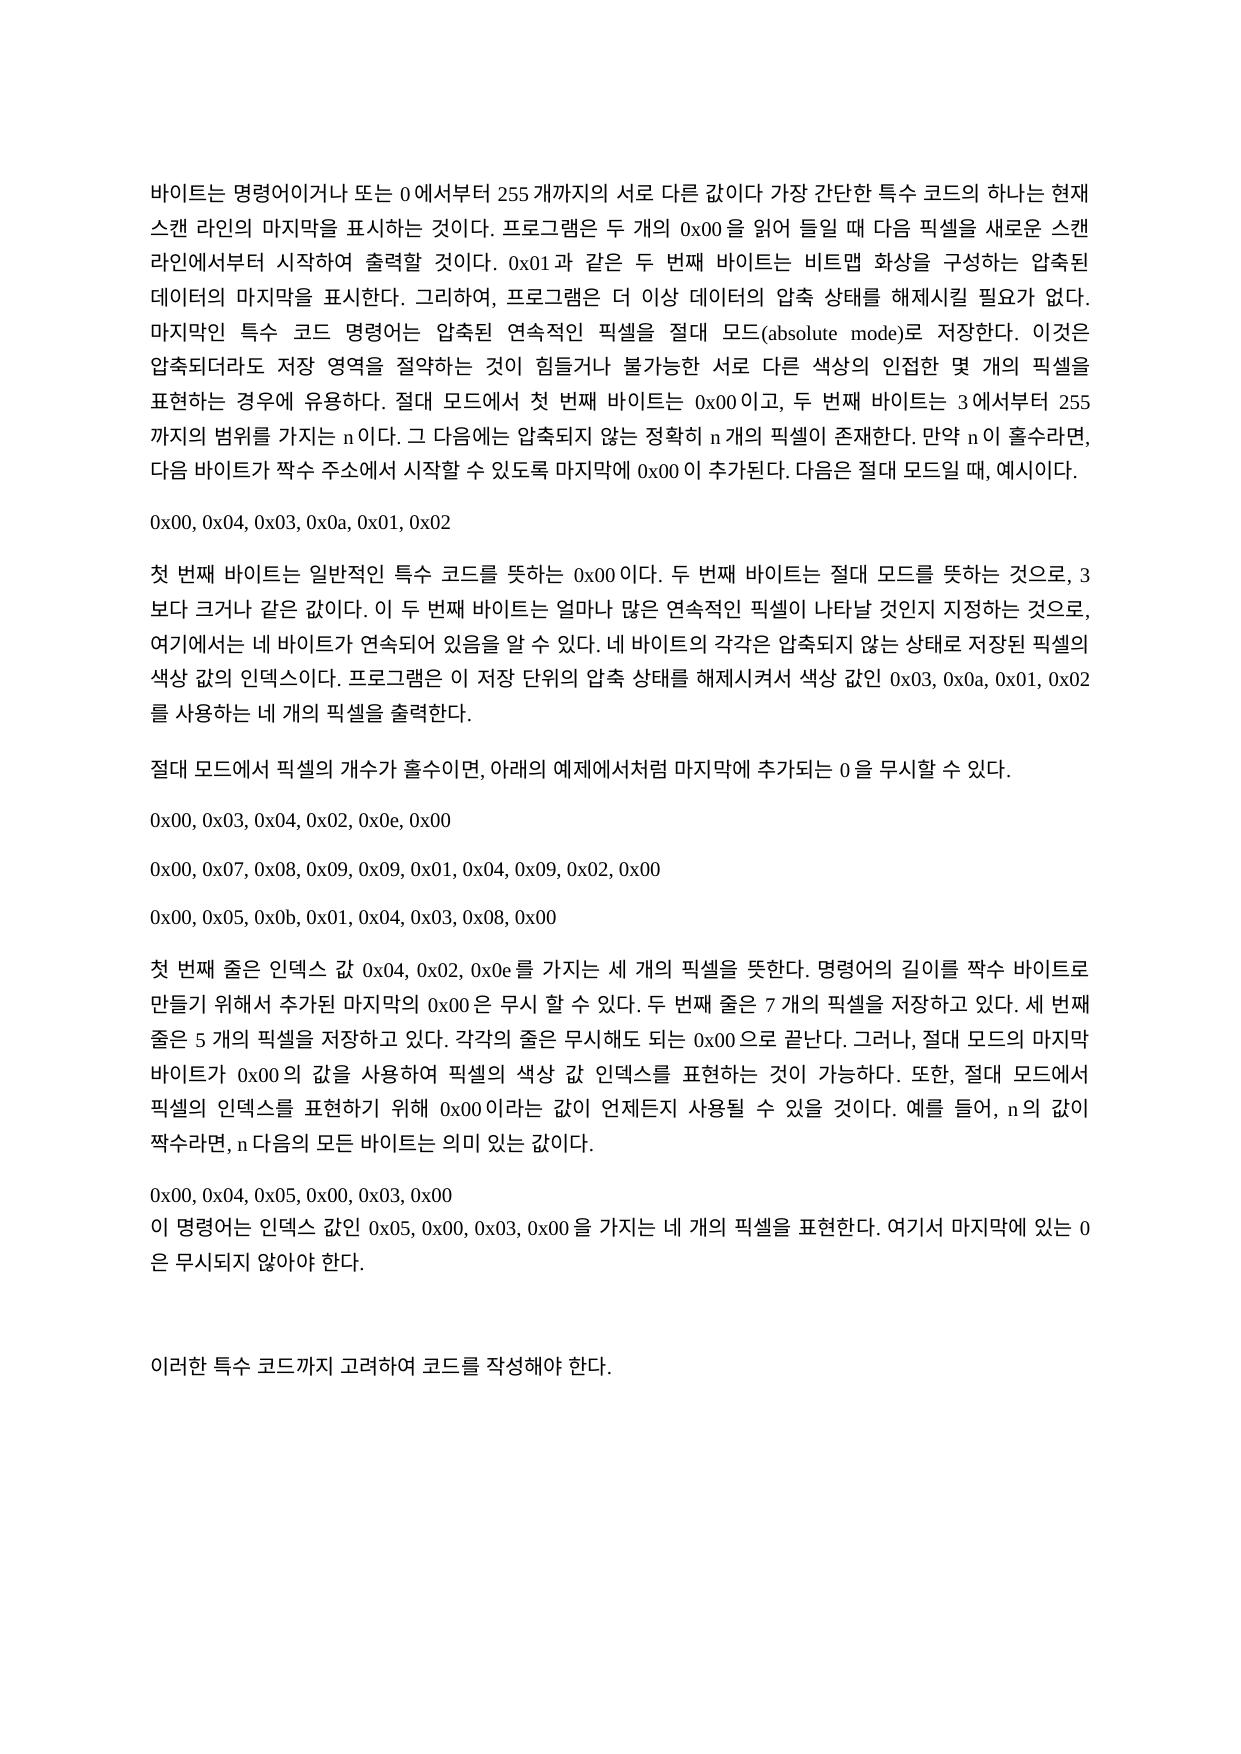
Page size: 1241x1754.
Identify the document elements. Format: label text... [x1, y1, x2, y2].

text 0x00, 0x03, 0x04, 0x02, 0x0e, 0x00 [150, 808, 1090, 832]
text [150, 177, 1090, 485]
text 0x00, 0x07, 0x08, 0x09, 0x09, 0x01, 0x04, 0x09, 0x02, 0x00 [150, 857, 1090, 881]
text 이러한 특수 코드까지 고려하여 코드를 작성해야 한다. [150, 1350, 1090, 1380]
text 절대 모드에서 픽셀의 개수가 홀수이면, 아래의 예제에서처럼 마지막에 추가되는 0을 무시할 수 있다. [150, 753, 1090, 783]
text 0x00, 0x04, 0x05, 0x00, 0x03, 0x00 이 명령어는 인덱스 값인 0x05, 0x00, 0x03, 0x00을 가지는 네 개의 픽셀을 표현한다. 여기서 마지막에 있는 0은 무시되지 않아야 한다. [150, 1183, 1090, 1276]
text 첫 번째 줄은 인덱스 값 0x04, 0x02, 0x0e를 가지는 세 개의 픽셀을 뜻한다. 명령어의 길이를 짝수 바이트로 만들기 위해서 추가된 마지막의 0x00은 무시 할 수 있다. 두 번째 줄은 7 개의 픽셀을 저장하고 있다. 세 번째 줄은 5 개의 픽셀을 저장하고 있다. 각각의 줄은 무시해도 되는 0x00으로 끝난다. 그러나, 절대 모드의 마지막 바이트가 0x00의 값을 사용하여 픽셀의 색상 값 인덱스를 표현하는 것이 가능하다. 또한, 절대 모드에서 픽셀의 인덱스를 표현하기 위해 0x00이라는 값이 언제든지 사용될 수 있을 것이다. 예를 들어, n의 값이 짝수라면, n 다음의 모든 바이트는 의미 있는 값이다. [150, 954, 1090, 1157]
text 0x00, 0x05, 0x0b, 0x01, 0x04, 0x03, 0x08, 0x00 [150, 905, 1090, 929]
text 첫 번째 바이트는 일반적인 특수 코드를 뜻하는 0x00이다. 두 번째 바이트는 절대 모드를 뜻하는 것으로, 3보다 크거나 같은 값이다. 이 두 번째 바이트는 얼마나 많은 연속적인 픽셀이 나타날 것인지 지정하는 것으로, 여기에서는 네 바이트가 연속되어 있음을 알 수 있다. 네 바이트의 각각은 압축되지 않는 상태로 저장된 픽셀의 색상 값의 인덱스이다. 프로그램은 이 저장 단위의 압축 상태를 해제시켜서 색상 값인 0x03, 0x0a, 0x01, 0x02를 사용하는 네 개의 픽셀을 출력한다. [150, 559, 1090, 728]
text 0x00, 0x04, 0x03, 0x0a, 0x01, 0x02 [150, 510, 1090, 534]
